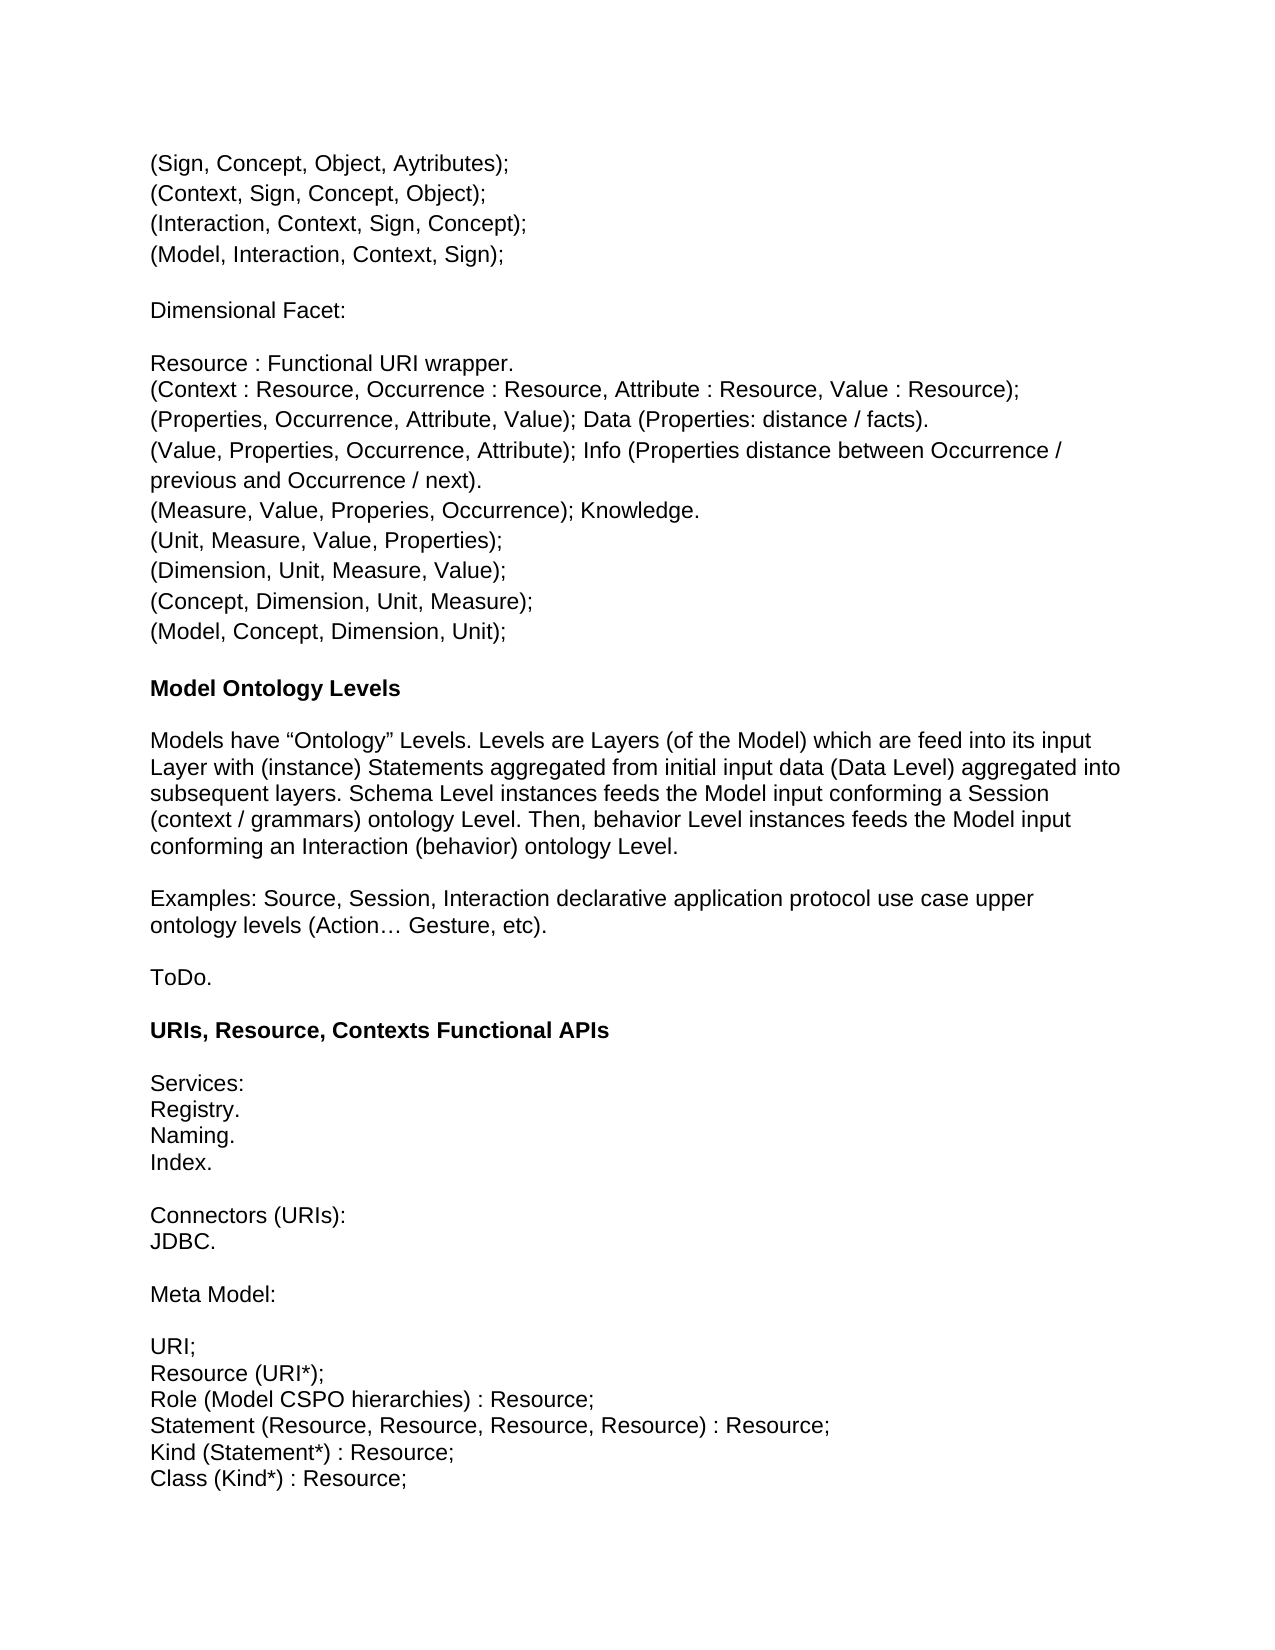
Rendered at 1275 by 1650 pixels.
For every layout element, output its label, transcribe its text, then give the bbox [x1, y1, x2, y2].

text JDBC. [150, 1228, 1125, 1254]
text Role (Model CSPO hierarchies) : Resource; [150, 1386, 1125, 1412]
text URIs, Resource, Contexts Functional APIs [150, 1017, 1125, 1043]
text URI; [150, 1333, 1125, 1360]
text Model Ontology Levels [150, 674, 1125, 701]
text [150, 150, 1125, 237]
text Connectors (URIs): [150, 1202, 1125, 1228]
text Models have “Ontology” Levels. Levels are Layers (of the Model) which are feed into its input Layer with (instance) Statements aggregated from initial input data (Data Level) aggregated into subsequent layers. Schema Level instances feeds the Model input conforming a Session (context / grammars) ontology Level. Then, behavior Level instances feeds the Model input conforming an Interaction (behavior) ontology Level. [150, 727, 1125, 859]
text Registry. [150, 1096, 1125, 1122]
text (Model, Interaction, Context, Sign); [150, 241, 1125, 267]
text Services: [150, 1070, 1125, 1096]
text Naming. [150, 1122, 1125, 1149]
text (Context : Resource, Occurrence : Resource, Attribute : Resource, Value : Resource); [150, 376, 1125, 403]
text Meta Model: [150, 1281, 1125, 1307]
text Statement (Resource, Resource, Resource, Resource) : Resource; [150, 1412, 1125, 1439]
text Class (Kind*) : Resource; [150, 1465, 1125, 1491]
text Resource : Functional URI wrapper. [150, 350, 1125, 376]
text ToDo. [150, 964, 1125, 991]
text (Properties, Occurrence, Attribute, Value); Data (Properties: distance / facts). [150, 406, 1125, 433]
text Kind (Statement*) : Resource; [150, 1439, 1125, 1465]
text Resource (URI*); [150, 1360, 1125, 1386]
text (Model, Concept, Dimension, Unit); [150, 618, 1125, 644]
text Examples: Source, Session, Interaction declarative application protocol use case upper ontology levels (Action… Gesture, etc). [150, 885, 1125, 938]
text Index. [150, 1149, 1125, 1175]
text Dimensional Facet: [150, 297, 1125, 323]
